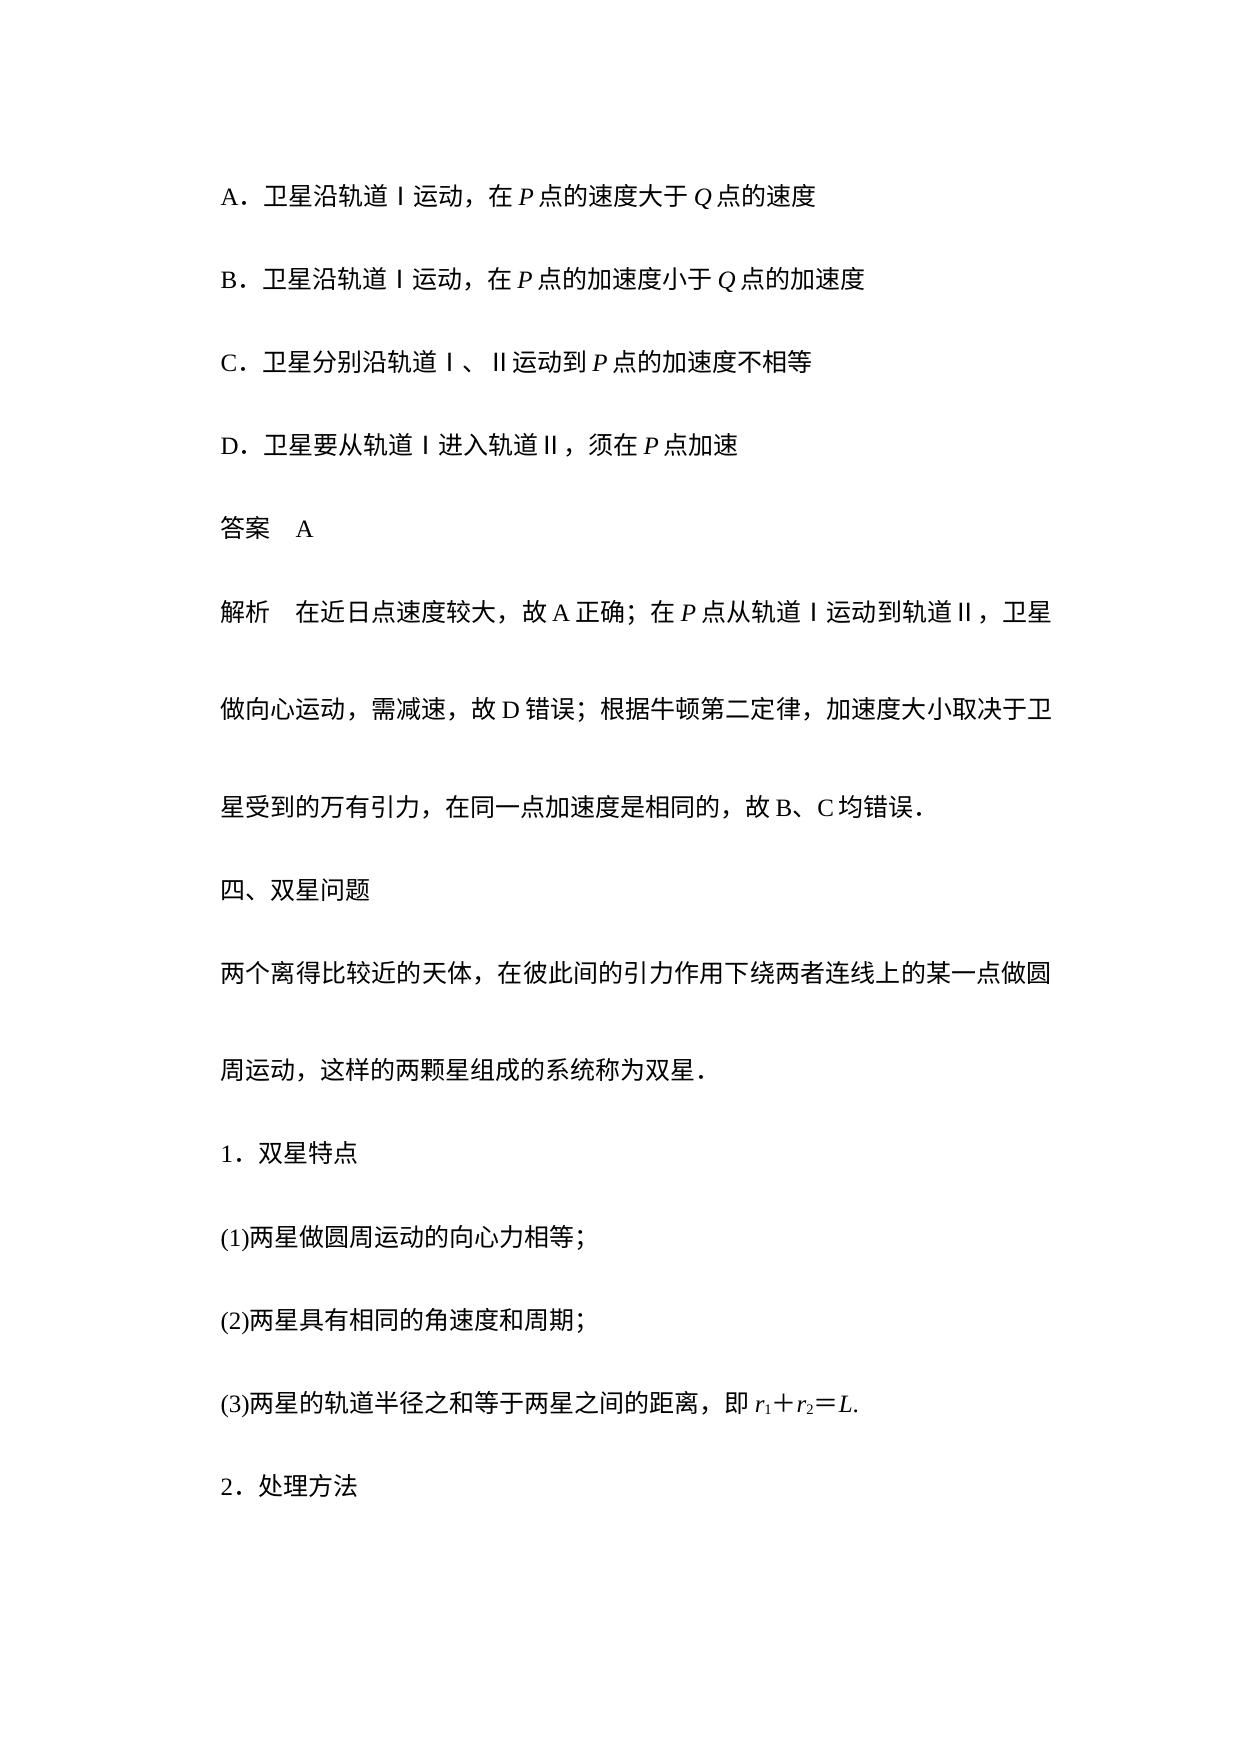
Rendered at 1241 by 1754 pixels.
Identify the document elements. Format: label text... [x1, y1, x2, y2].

text (3)两星的轨道半径之和等于两星之间的距离，即r1＋r2＝L. [220, 1369, 1053, 1434]
text (2)两星具有相同的角速度和周期； [220, 1286, 1053, 1351]
text 解析 在近日点速度较大，故A正确；在P点从轨道Ⅰ运动到轨道Ⅱ，卫星做向心运动，需减速，故D错误；根据牛顿第二定律，加速度大小取决于卫星受到的万有引力，在同一点加速度是相同的，故B、C均错误． [220, 578, 1053, 838]
text (1)两星做圆周运动的向心力相等； [220, 1203, 1053, 1268]
text C．卫星分别沿轨道Ⅰ、Ⅱ运动到P点的加速度不相等 [220, 328, 1053, 393]
text 两个离得比较近的天体，在彼此间的引力作用下绕两者连线上的某一点做圆周运动，这样的两颗星组成的系统称为双星． [220, 939, 1053, 1101]
text 四、双星问题 [220, 856, 1053, 921]
text B．卫星沿轨道Ⅰ运动，在P点的加速度小于Q点的加速度 [220, 245, 1053, 310]
text A．卫星沿轨道Ⅰ运动，在P点的速度大于Q点的速度 [220, 162, 1053, 227]
text 2．处理方法 [220, 1452, 1053, 1517]
text D．卫星要从轨道Ⅰ进入轨道Ⅱ，须在P点加速 [220, 411, 1053, 476]
text 答案 A [220, 494, 1053, 559]
text 1．双星特点 [220, 1119, 1053, 1184]
